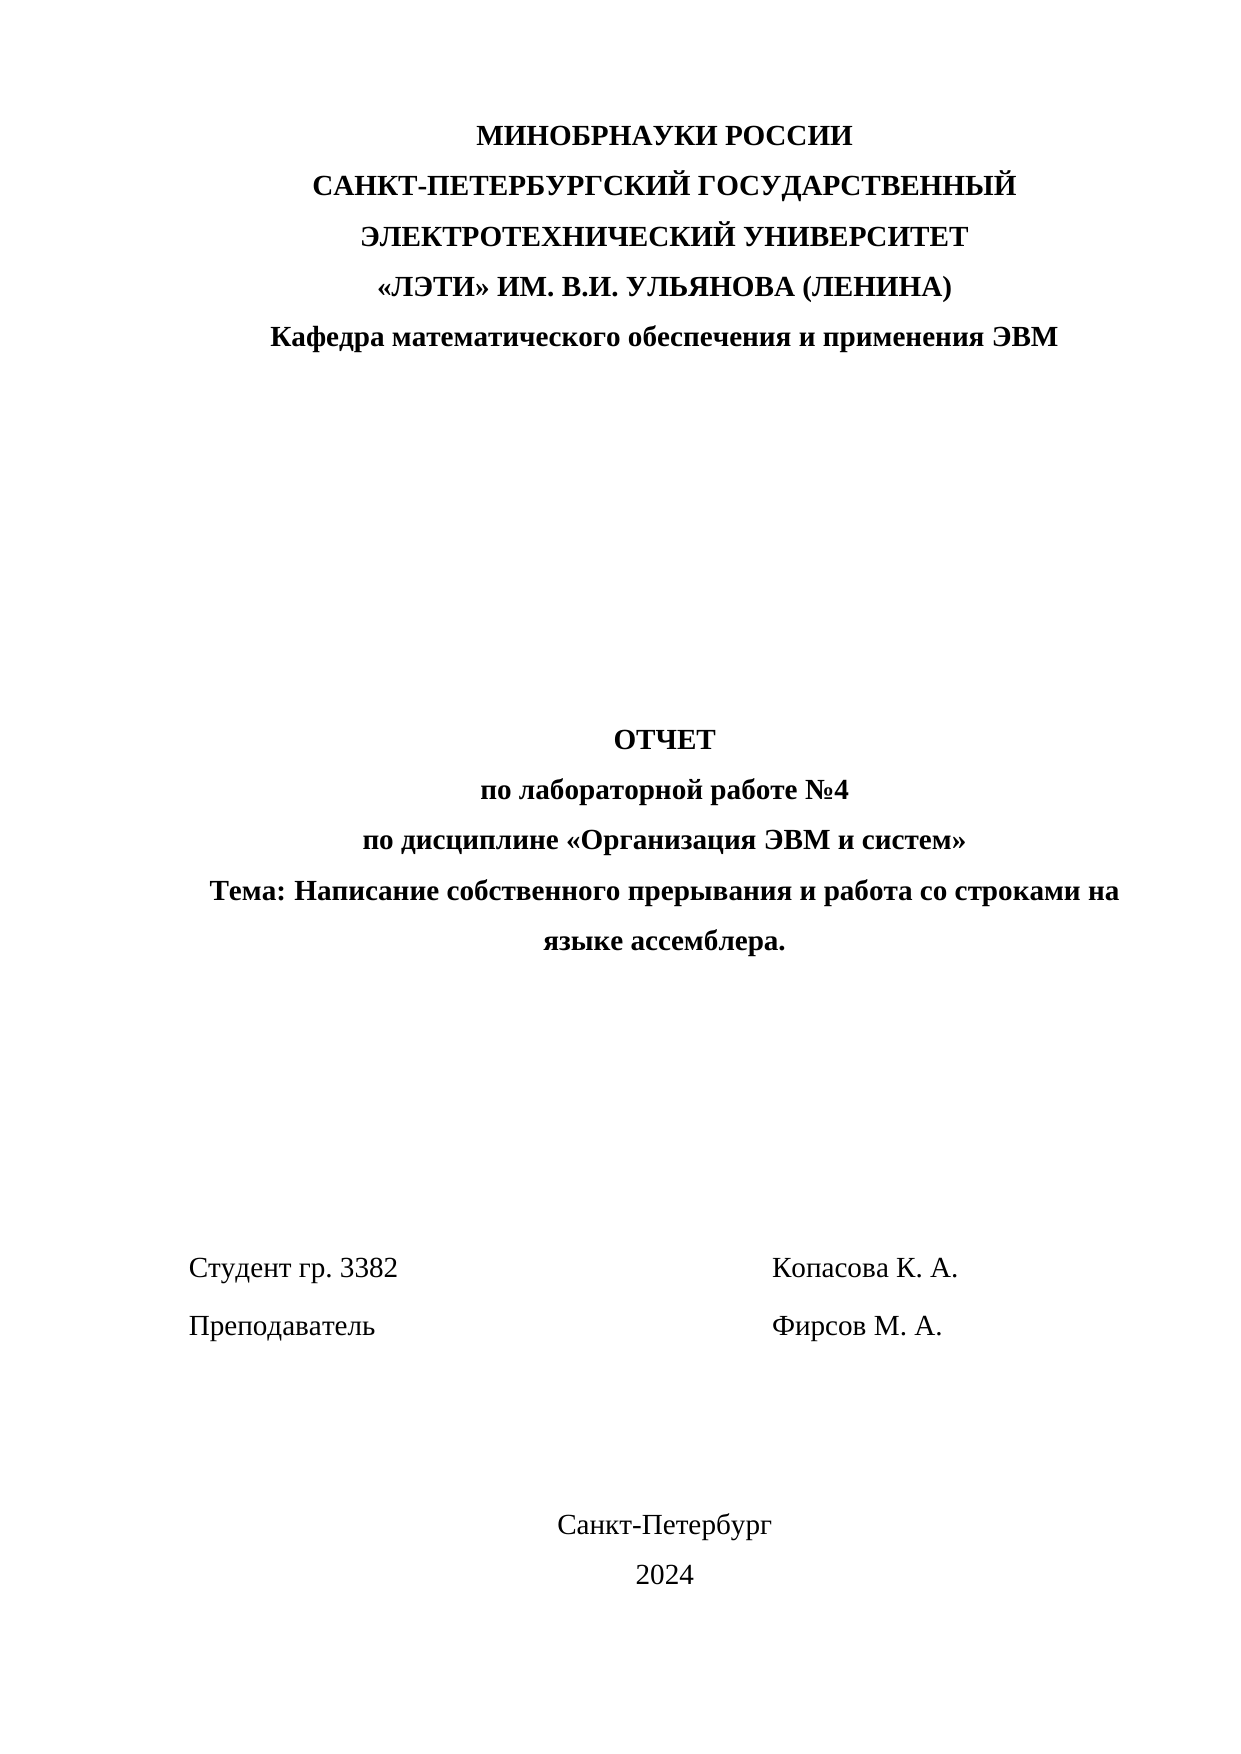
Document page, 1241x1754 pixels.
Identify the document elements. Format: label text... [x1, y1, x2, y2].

text по дисциплине «Организация ЭВМ и систем» [177, 822, 1152, 856]
text ЭЛЕКТРОТЕХНИЧЕСКИЙ УНИВЕРСИТЕТ [177, 219, 1152, 252]
table_header Копасова К. А. [761, 1225, 1149, 1298]
table_cell Преподаватель [177, 1299, 761, 1356]
text по лабораторной работе №4 [177, 772, 1152, 806]
text Кафедра математического обеспечения и применения ЭВМ [177, 319, 1152, 353]
table_cell Фирсов М. А. [761, 1299, 1149, 1356]
text 2024 [177, 1557, 1152, 1591]
table_header Студент гр. 3382 [177, 1225, 761, 1298]
text «ЛЭТИ» ИМ. В.И. УЛЬЯНОВА (ЛЕНИНА) [177, 269, 1152, 303]
text МИНОБРНАУКИ РОССИИ [177, 118, 1152, 152]
text Санкт-Петербург [177, 1507, 1152, 1540]
subtitle Тема: Написание собственного прерывания и работа со строками на языке ассемблера. [177, 873, 1152, 957]
text ОТЧЕТ [177, 722, 1152, 755]
text САНКТ-ПЕТЕРБУРГСКИЙ ГОСУДАРСТВЕННЫЙ [177, 168, 1152, 202]
